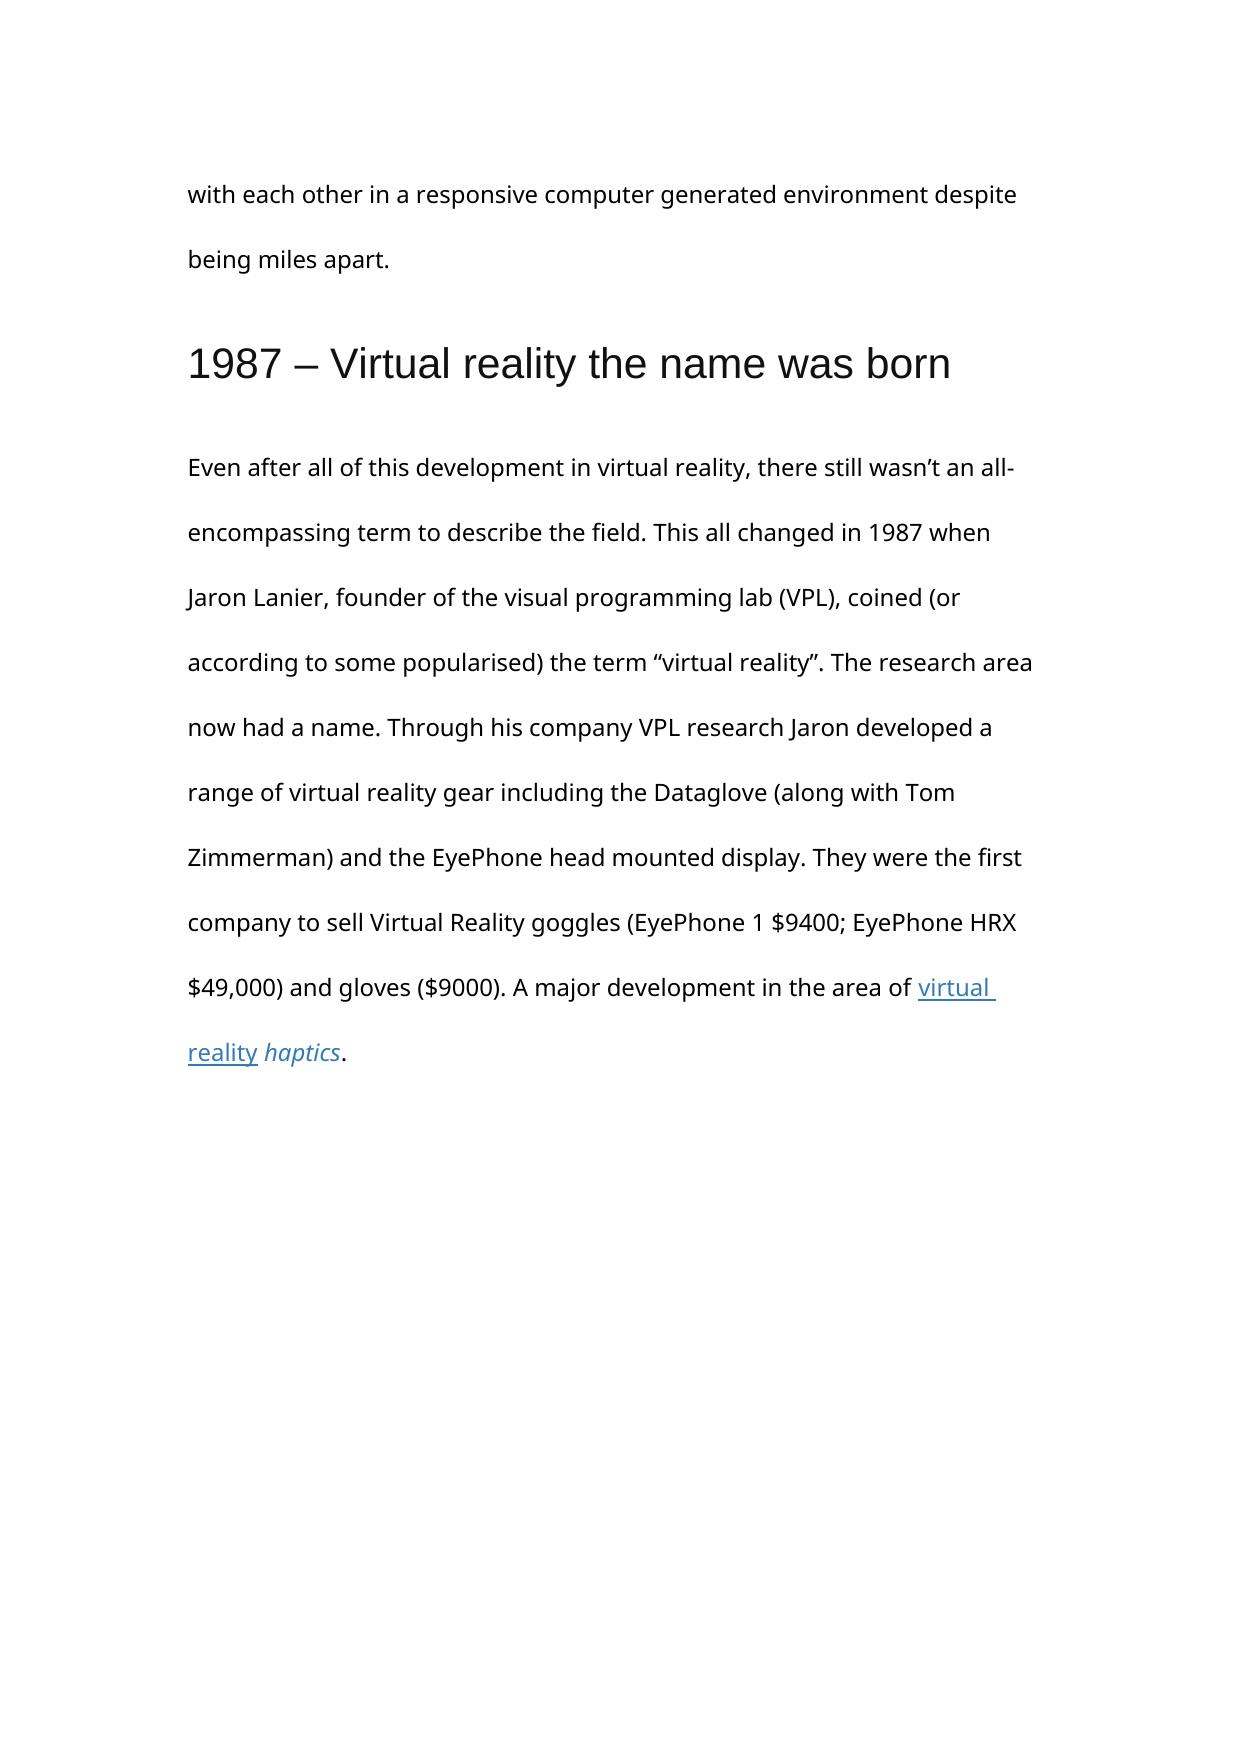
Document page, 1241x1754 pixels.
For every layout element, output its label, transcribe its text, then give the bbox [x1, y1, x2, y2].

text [187, 162, 1053, 292]
text 1987 – Virtual reality the name was born [187, 331, 1053, 396]
text Even after all of this development in virtual reality, there still wasn’t an all-encompassing term to describe the field. This all changed in 1987 when Jaron Lanier, founder of the visual programming lab (VPL), coined (or according to some popularised) the term “virtual reality”. The research area now had a name. Through his company VPL research Jaron developed a range of virtual reality gear including the Dataglove (along with Tom Zimmerman) and the EyePhone head mounted display. They were the first company to sell Virtual Reality goggles (EyePhone 1 $9400; EyePhone HRX $49,000) and gloves ($9000). A major development in the area of virtual reality haptics. [187, 435, 1053, 1085]
